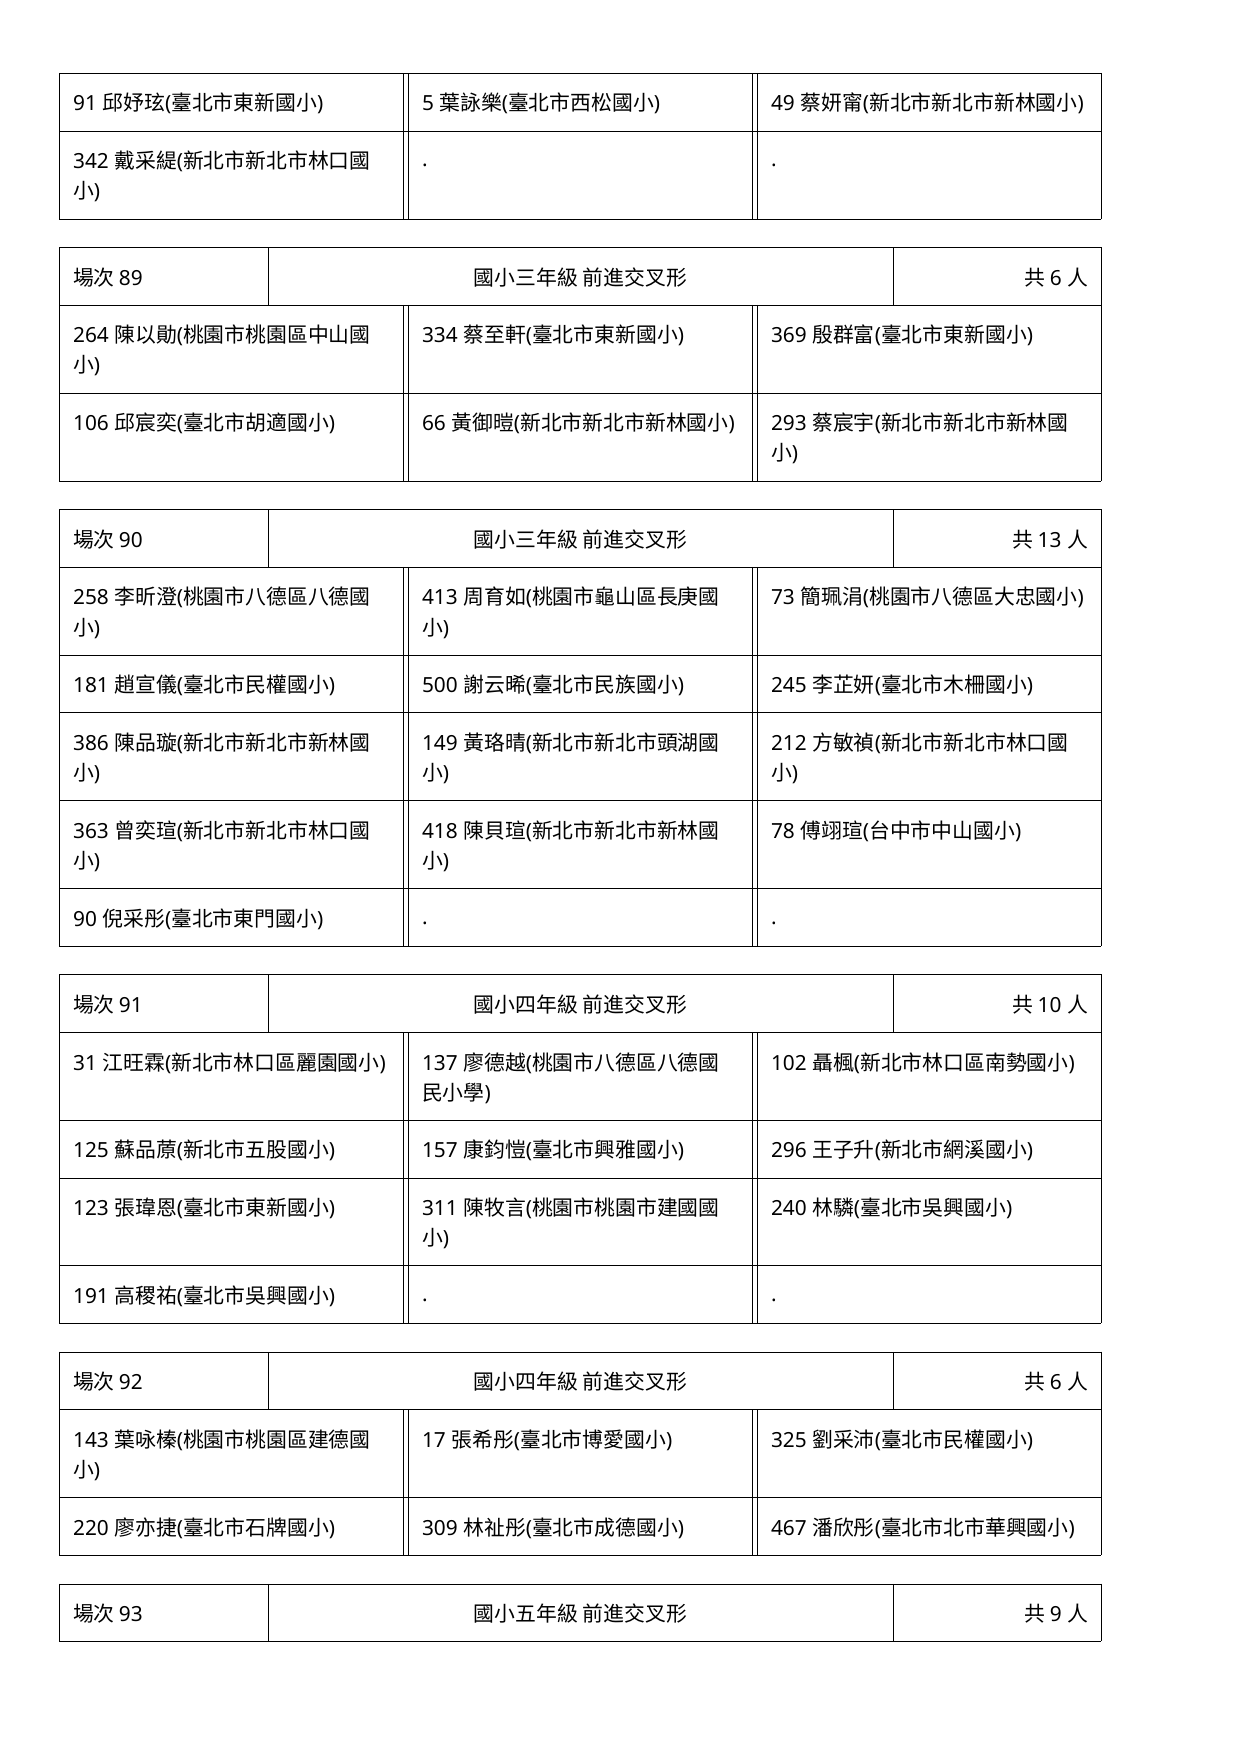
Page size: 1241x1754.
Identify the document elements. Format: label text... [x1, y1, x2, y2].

table_header 264 陳以勛(桃園市桃園區中山國小) [60, 306, 403, 393]
table_header 場次91 [60, 975, 268, 1032]
table_header 國小四年級 前進交叉形 [269, 975, 893, 1032]
table_cell . [409, 132, 752, 218]
table_cell . [409, 1266, 752, 1323]
table_cell 191 高稷祐(臺北市吳興國小) [60, 1266, 403, 1323]
table_cell 149 黃珞晴(新北市新北市頭湖國小) [409, 713, 752, 800]
table_header 31 江旺霖(新北市林口區麗園國小) [60, 1033, 403, 1120]
table_cell . [409, 889, 752, 946]
table_header 場次93 [60, 1585, 268, 1641]
table_header 102 聶楓(新北市林口區南勢國小) [758, 1033, 1101, 1120]
table_cell 106 邱宸奕(臺北市胡適國小) [60, 394, 403, 481]
table_cell 309 林祉彤(臺北市成德國小) [409, 1498, 752, 1555]
table_cell 90 倪采彤(臺北市東門國小) [60, 889, 403, 946]
table_header 國小五年級 前進交叉形 [269, 1585, 893, 1641]
table_header 369 殷群富(臺北市東新國小) [758, 306, 1101, 393]
table_cell . [758, 889, 1101, 946]
table_cell 240 林驎(臺北市吳興國小) [758, 1179, 1101, 1265]
table_cell 245 李芷妍(臺北市木柵國小) [758, 656, 1101, 712]
table_cell 342 戴采緹(新北市新北市林口國小) [60, 132, 403, 218]
table_cell 125 蘇品蒝(新北市五股國小) [60, 1121, 403, 1177]
table_header 258 李昕澄(桃園市八德區八德國小) [60, 568, 403, 655]
table_cell 78 傅翊瑄(台中市中山國小) [758, 801, 1101, 888]
table_header 國小四年級 前進交叉形 [269, 1353, 893, 1409]
table_header 場次89 [60, 248, 268, 305]
table_header 143 葉咏榛(桃園市桃園區建德國小) [60, 1410, 403, 1497]
table_header 場次92 [60, 1353, 268, 1409]
table_cell 5 葉詠樂(臺北市西松國小) [409, 74, 752, 131]
table_cell 386 陳品璇(新北市新北市新林國小) [60, 713, 403, 800]
table_header 325 劉采沛(臺北市民權國小) [758, 1410, 1101, 1497]
table_header 共 6 人 [894, 1353, 1101, 1409]
table_cell 220 廖亦捷(臺北市石牌國小) [60, 1498, 403, 1555]
table_cell 212 方敏禎(新北市新北市林口國小) [758, 713, 1101, 800]
table_cell 311 陳牧言(桃園市桃園市建國國小) [409, 1179, 752, 1265]
table_header 413 周育如(桃園市龜山區長庚國小) [409, 568, 752, 655]
table_header 共 10 人 [894, 975, 1101, 1032]
table_cell 181 趙宣儀(臺北市民權國小) [60, 656, 403, 712]
table_cell 363 曾奕瑄(新北市新北市林口國小) [60, 801, 403, 888]
table_cell 66 黃御暟(新北市新北市新林國小) [409, 394, 752, 481]
table_header 共 9 人 [894, 1585, 1101, 1641]
table_cell 500 謝云晞(臺北市民族國小) [409, 656, 752, 712]
table_cell 157 康鈞愷(臺北市興雅國小) [409, 1121, 752, 1177]
table_cell . [758, 1266, 1101, 1323]
table_cell 123 張瑋恩(臺北市東新國小) [60, 1179, 403, 1265]
table_cell 296 王子升(新北市網溪國小) [758, 1121, 1101, 1177]
table_header 334 蔡至軒(臺北市東新國小) [409, 306, 752, 393]
table_header 國小三年級 前進交叉形 [269, 248, 893, 305]
table_header 共 6 人 [894, 248, 1101, 305]
table_cell 467 潘欣彤(臺北市北市華興國小) [758, 1498, 1101, 1555]
table_cell . [758, 132, 1101, 218]
table_cell 293 蔡宸宇(新北市新北市新林國小) [758, 394, 1101, 481]
table_cell 49 蔡妍甯(新北市新北市新林國小) [758, 74, 1101, 131]
table_header 73 簡珮涓(桃園市八德區大忠國小) [758, 568, 1101, 655]
table_header 共 13 人 [894, 510, 1101, 567]
table_header 國小三年級 前進交叉形 [269, 510, 893, 567]
table_header 137 廖德越(桃園市八德區八德國民小學) [409, 1033, 752, 1120]
table_header 場次90 [60, 510, 268, 567]
table_cell 418 陳貝瑄(新北市新北市新林國小) [409, 801, 752, 888]
table_cell 91 邱妤玹(臺北市東新國小) [60, 74, 403, 131]
table_header 17 張希彤(臺北市博愛國小) [409, 1410, 752, 1497]
